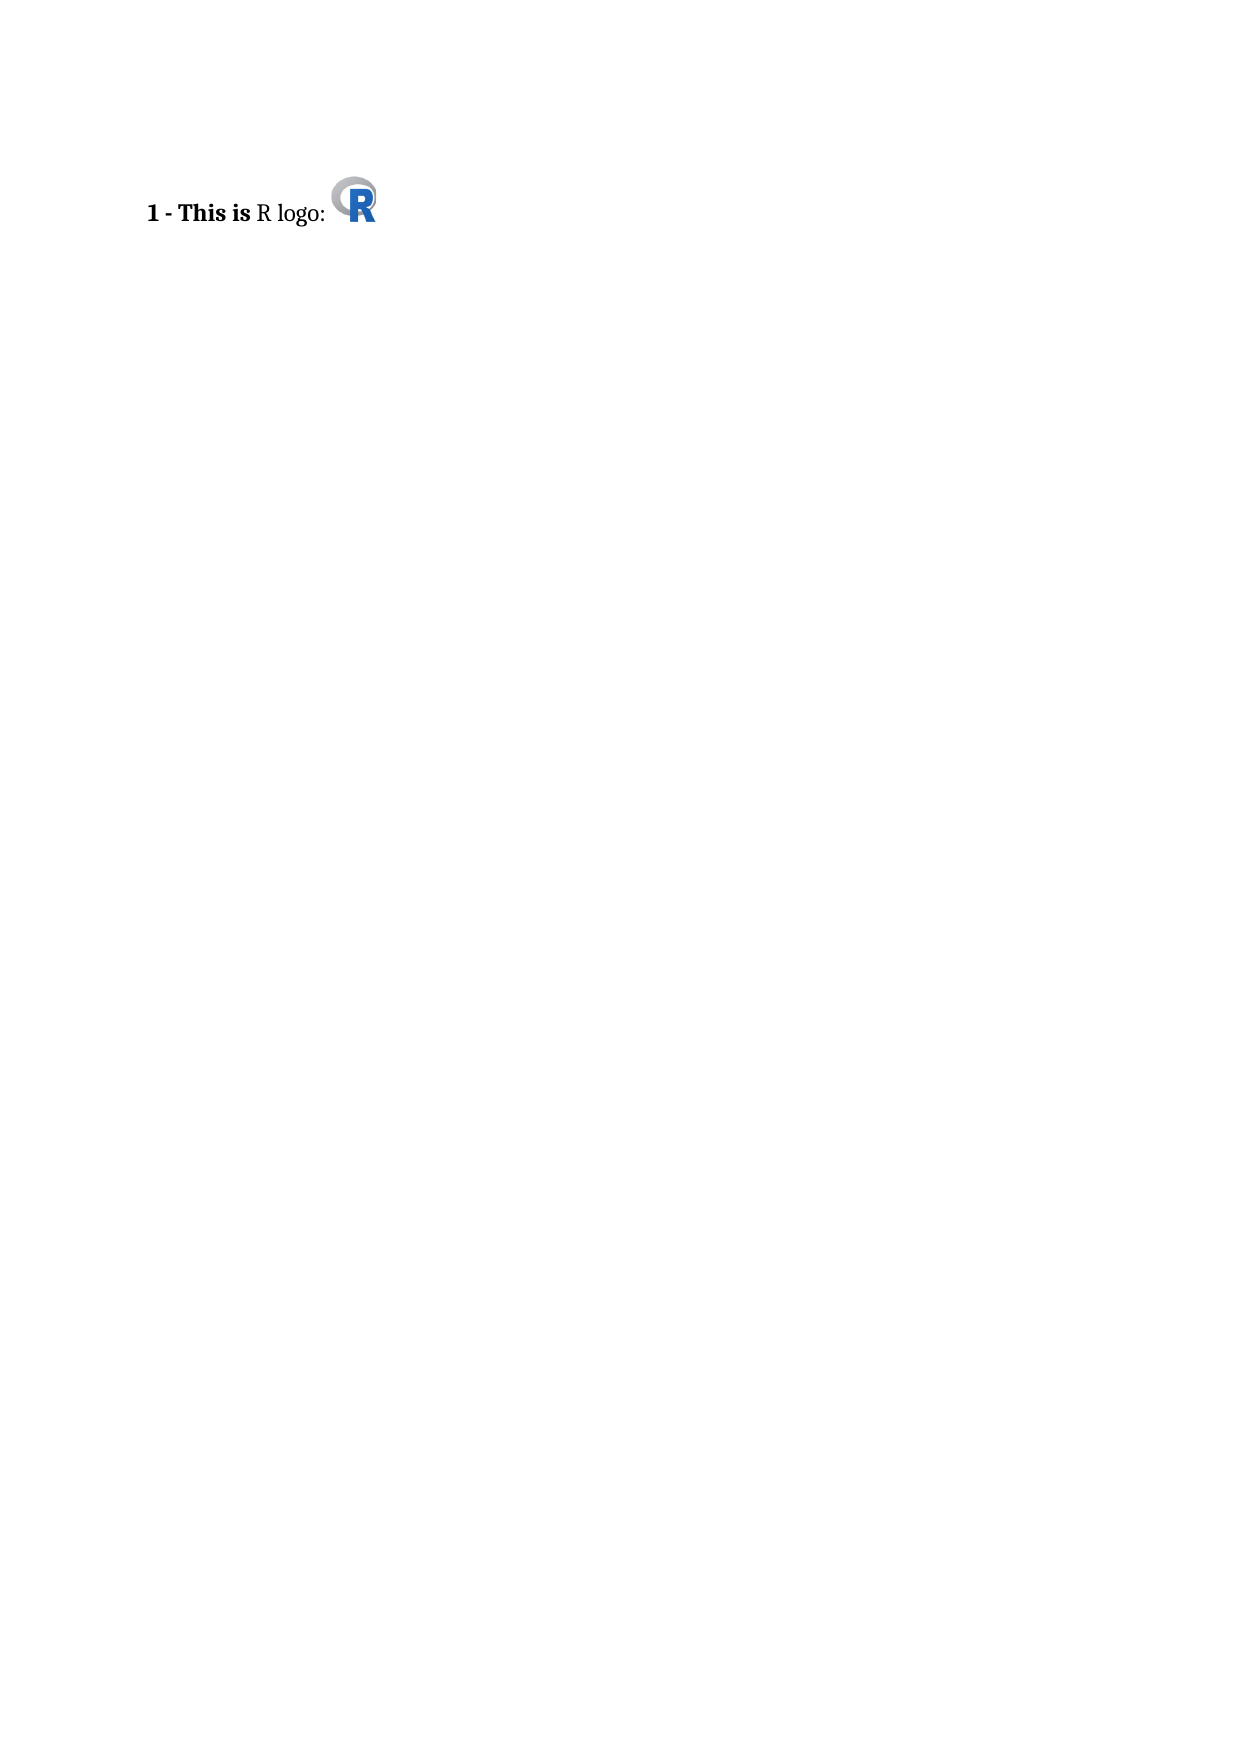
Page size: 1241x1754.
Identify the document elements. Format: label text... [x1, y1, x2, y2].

picture [331, 176, 377, 222]
text - This is R logo: [148, 176, 1093, 228]
